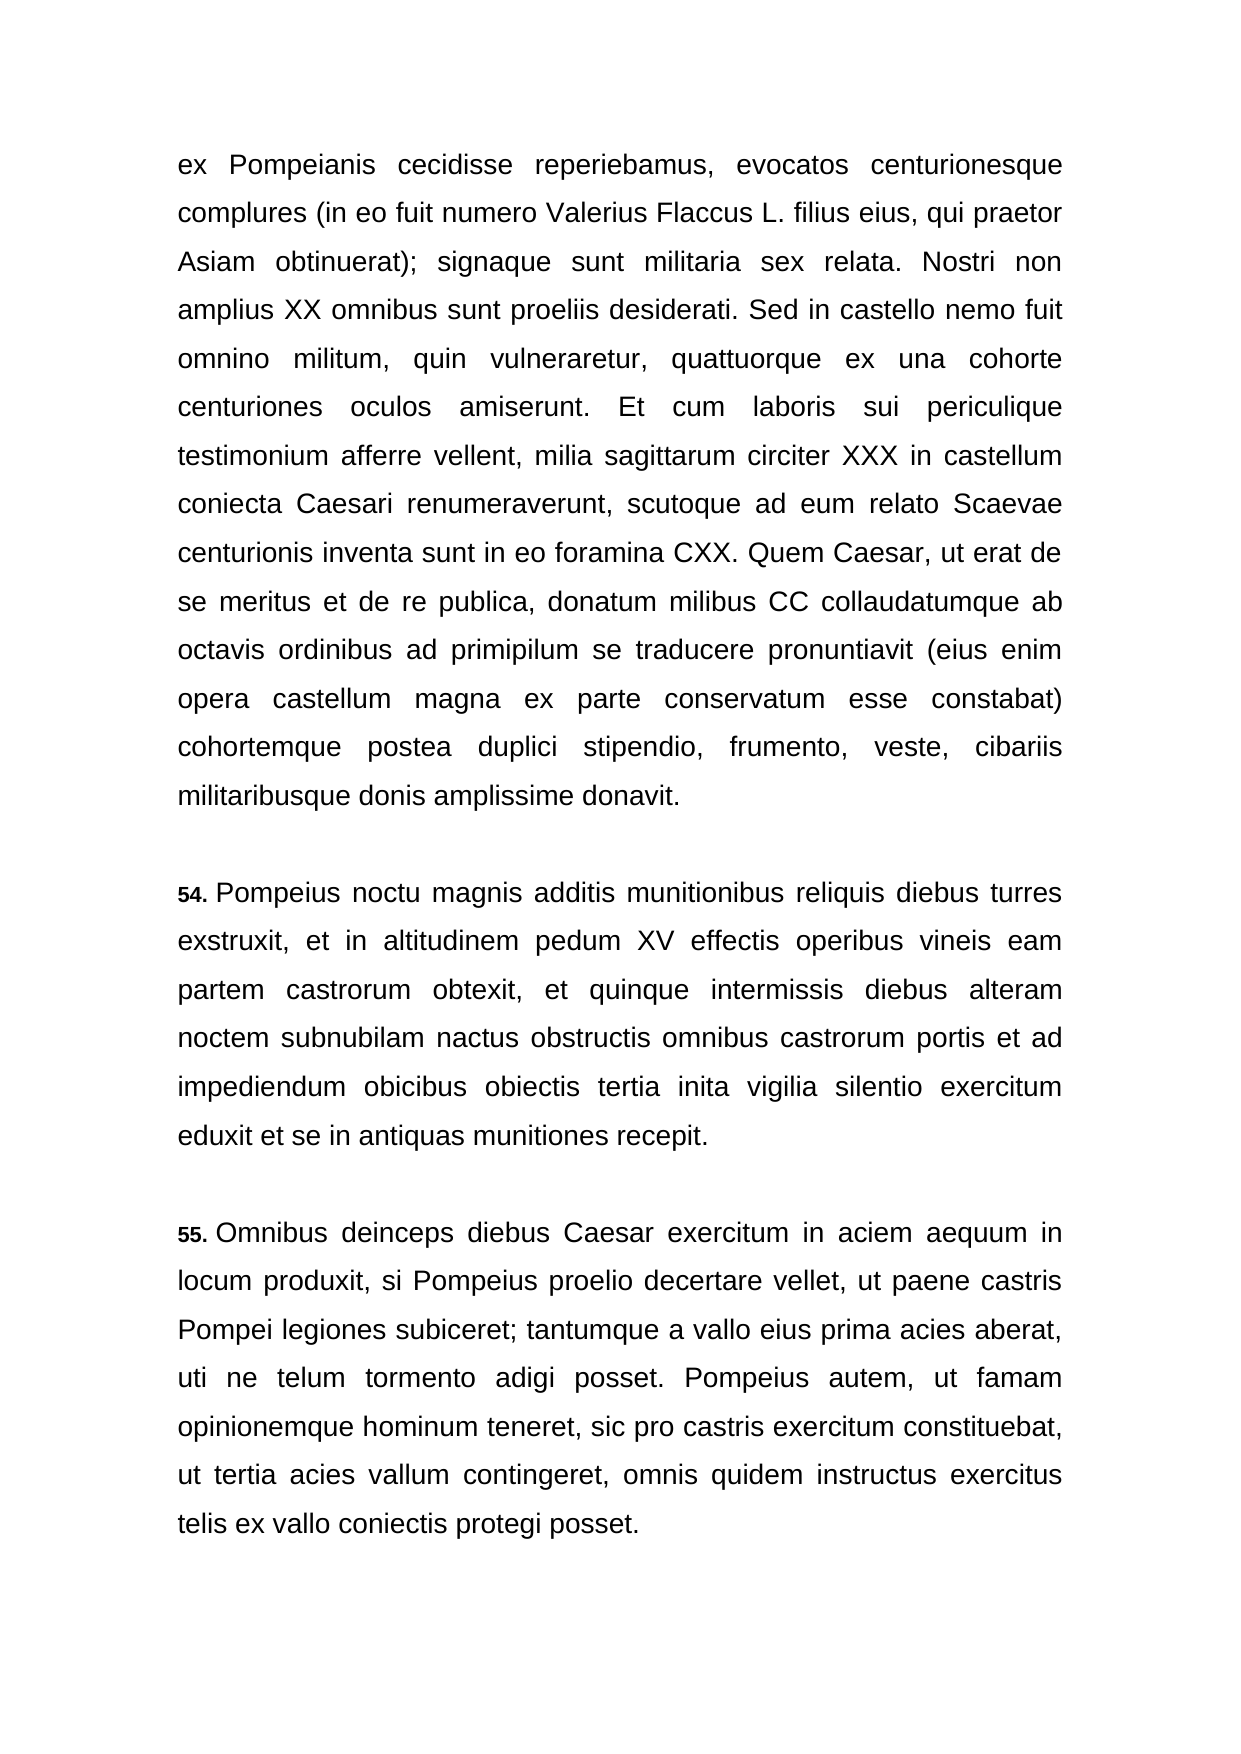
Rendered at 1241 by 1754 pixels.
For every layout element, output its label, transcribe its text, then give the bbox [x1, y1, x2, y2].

text 54. Pompeius noctu magnis additis munitionibus reliquis diebus turres exstruxit, et in altitudinem pedum XV effectis operibus vineis eam partem castrorum obtexit, et quinque intermissis diebus alteram noctem subnubilam nactus obstructis omnibus castrorum portis et ad impediendum obicibus obiectis tertia inita vigilia silentio exercitum eduxit et se in antiquas munitiones recepit. [177, 876, 1063, 1151]
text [177, 148, 1063, 811]
text 55. Omnibus deinceps diebus Caesar exercitum in aciem aequum in locum produxit, si Pompeius proelio decertare vellet, ut paene castris Pompei legiones subiceret; tantumque a vallo eius prima acies aberat, uti ne telum tormento adigi posset. Pompeius autem, ut famam opinionemque hominum teneret, sic pro castris exercitum constituebat, ut tertia acies vallum contingeret, omnis quidem instructus exercitus telis ex vallo coniectis protegi posset. [177, 1216, 1063, 1539]
